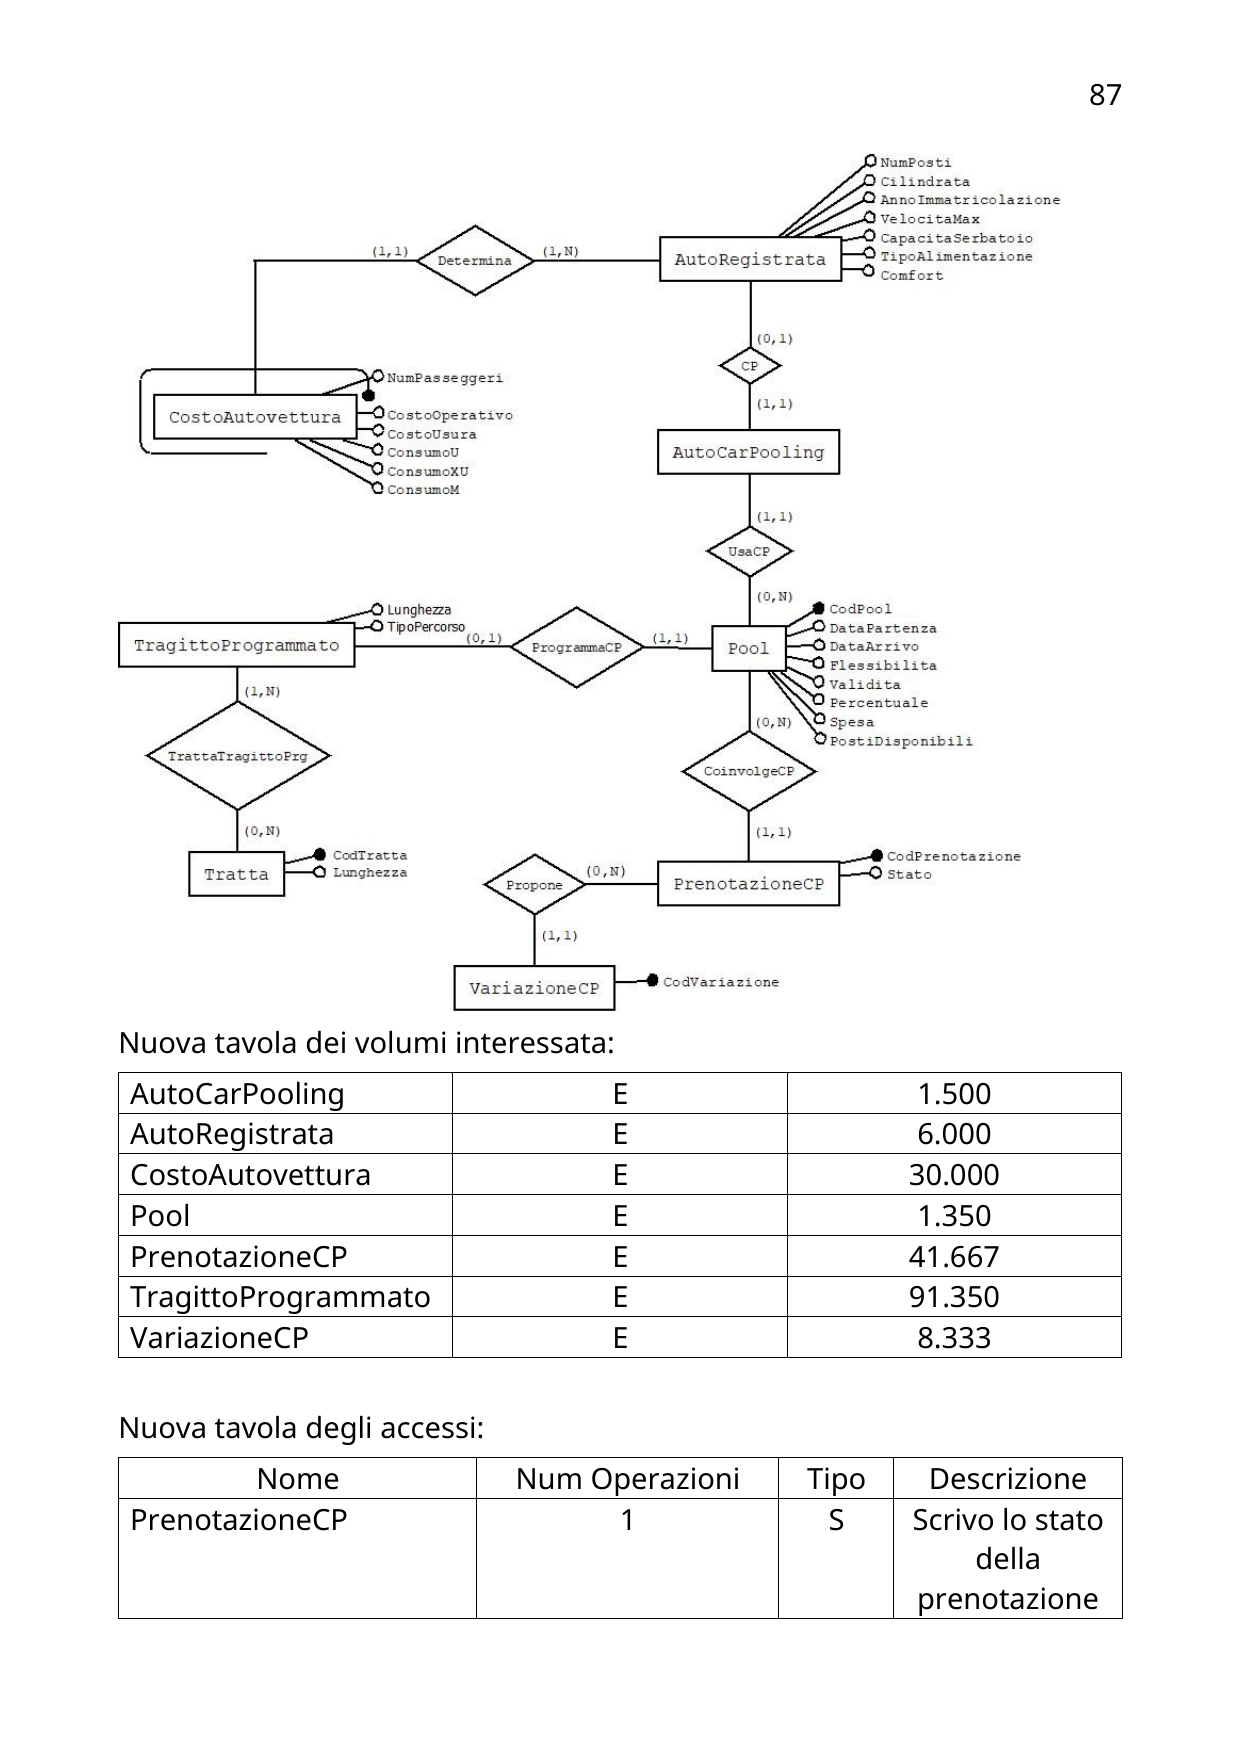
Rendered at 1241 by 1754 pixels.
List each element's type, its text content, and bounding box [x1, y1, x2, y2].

picture [118, 153, 1063, 1013]
table_cell E [453, 1114, 787, 1153]
table_cell 41.667 [788, 1236, 1121, 1276]
table_cell PrenotazioneCP [119, 1236, 452, 1276]
table_header Num Operazioni [477, 1458, 778, 1498]
table_cell 8.333 [788, 1317, 1121, 1357]
table_cell E [453, 1236, 787, 1276]
table_header Descrizione [894, 1458, 1122, 1498]
text Nuova tavola degli accessi: [118, 1408, 1122, 1447]
table_cell 91.350 [788, 1277, 1121, 1316]
table_header E [453, 1073, 787, 1113]
text Nuova tavola dei volumi interessata: [118, 1022, 1122, 1062]
table_cell VariazioneCP [119, 1317, 452, 1357]
table_cell E [453, 1317, 787, 1357]
table_cell TragittoProgrammato [119, 1277, 452, 1316]
table_cell 1 [477, 1499, 778, 1618]
table_header Nome [119, 1458, 476, 1498]
table_header 1.500 [788, 1073, 1121, 1113]
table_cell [894, 1499, 1122, 1618]
table_cell E [453, 1277, 787, 1316]
table_cell Pool [119, 1195, 452, 1235]
table_cell AutoRegistrata [119, 1114, 452, 1153]
table_cell S [779, 1499, 893, 1618]
table_cell 1.350 [788, 1195, 1121, 1235]
table_header AutoCarPooling [119, 1073, 452, 1113]
table_cell E [453, 1195, 787, 1235]
table_cell E [453, 1154, 787, 1194]
table_cell CostoAutovettura [119, 1154, 452, 1194]
table_header Tipo [779, 1458, 893, 1498]
table_cell 30.000 [788, 1154, 1121, 1194]
table_cell 6.000 [788, 1114, 1121, 1153]
table_cell PrenotazioneCP [119, 1499, 476, 1618]
